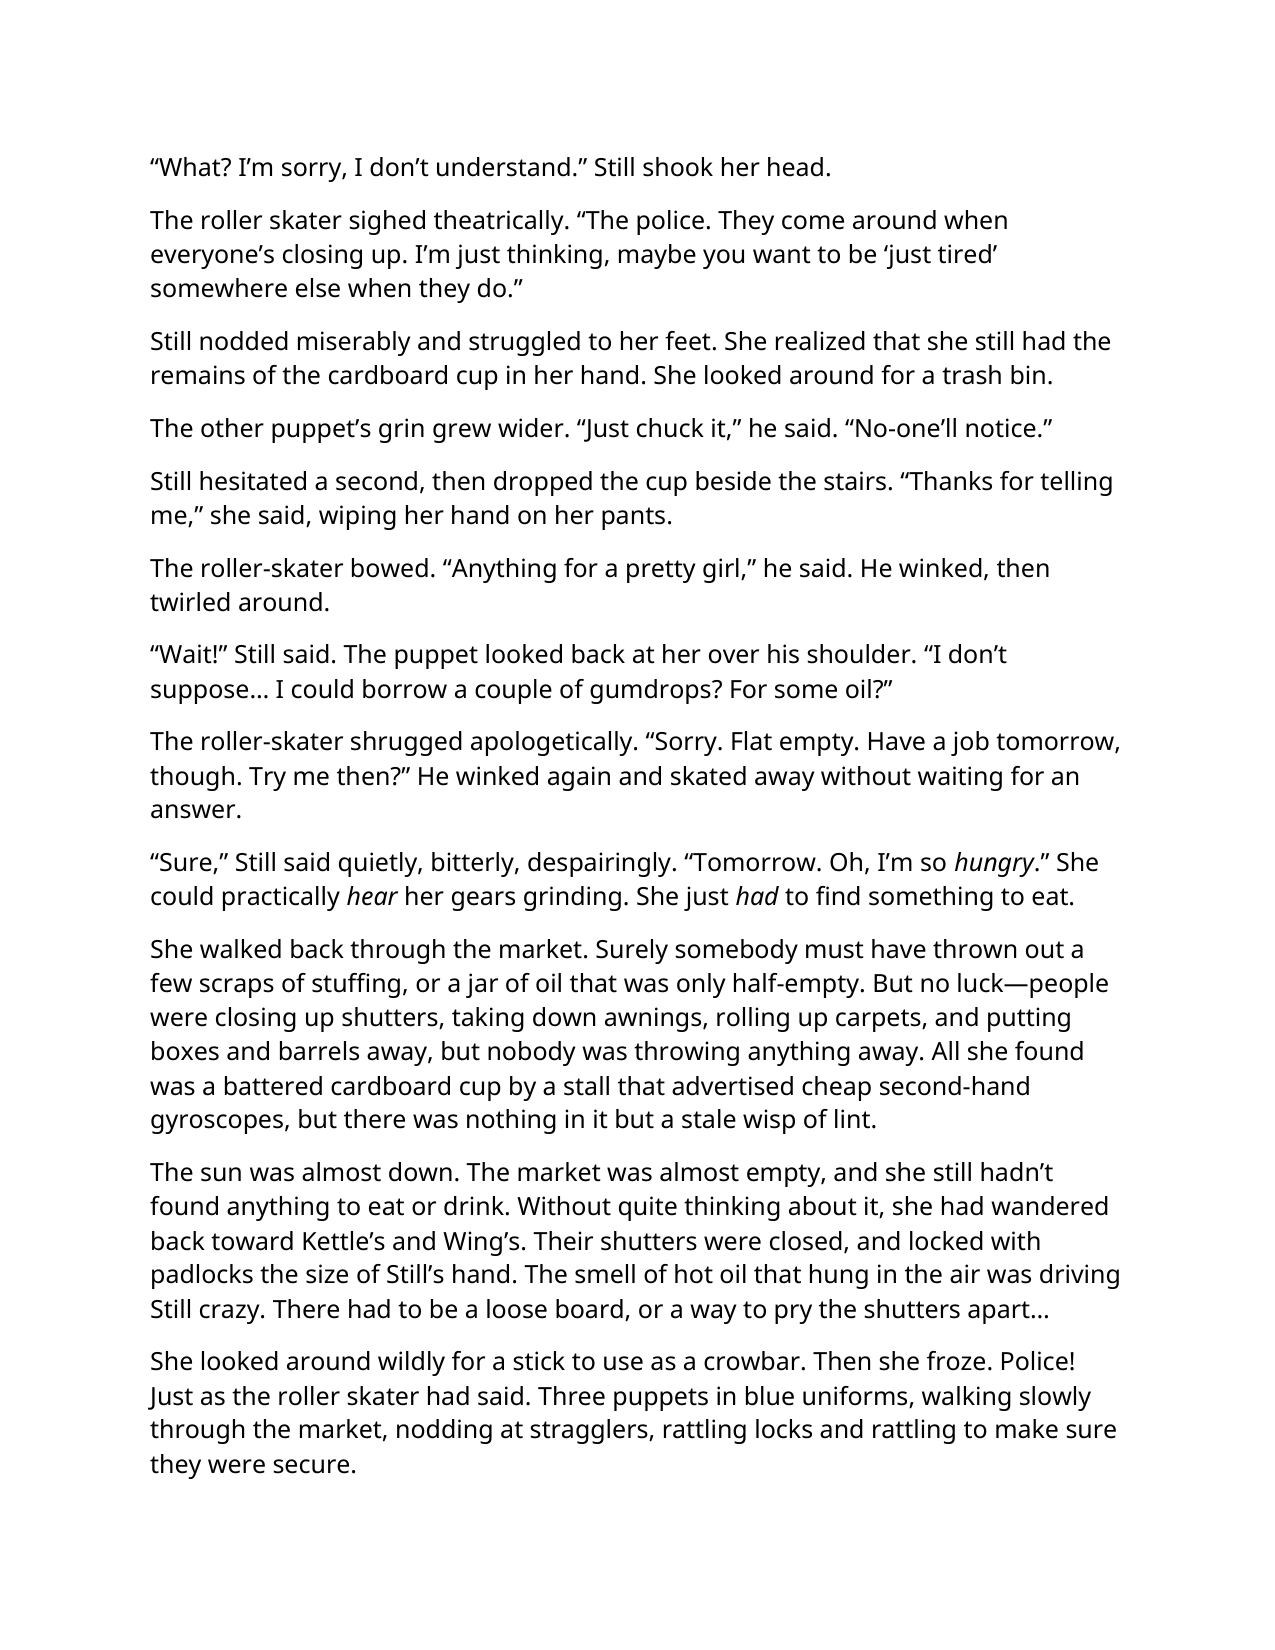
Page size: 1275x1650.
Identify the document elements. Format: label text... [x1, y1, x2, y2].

text “Wait!” Still said. The puppet looked back at her over his shoulder. “I don’t suppose… I could borrow a couple of gumdrops? For some oil?” [150, 637, 1125, 705]
text “What? I’m sorry, I don’t understand.” Still shook her head. [150, 150, 1125, 184]
text The sun was almost down. The market was almost empty, and she still hadn’t found anything to eat or drink. Without quite thinking about it, she had wandered back toward Kettle’s and Wing’s. Their shutters were closed, and locked with padlocks the size of Still’s hand. The smell of hot oil that hung in the air was driving Still crazy. There had to be a loose board, or a way to pry the shutters apart… [150, 1155, 1125, 1325]
text The roller skater sighed theatrically. “The police. They come around when everyone’s closing up. I’m just thinking, maybe you want to be ‘just tired’ somewhere else when they do.” [150, 203, 1125, 305]
text She looked around wildly for a stick to use as a crowbar. Then she froze. Police! Just as the roller skater had said. Three puppets in blue uniforms, walking slowly through the market, nodding at stragglers, rattling locks and rattling to make sure they were secure. [150, 1344, 1125, 1480]
text The other puppet’s grin grew wider. “Just chuck it,” he said. “No-one’ll notice.” [150, 411, 1125, 445]
text The roller-skater shrugged apologetically. “Sorry. Flat empty. Have a job tomorrow, though. Try me then?” He winked again and skated away without waiting for an answer. [150, 724, 1125, 826]
text “Sure,” Still said quietly, bitterly, despairingly. “Tomorrow. Oh, I’m so hungry.” She could practically hear her gears grinding. She just had to find something to eat. [150, 845, 1125, 913]
text The roller-skater bowed. “Anything for a pretty girl,” he said. He winked, then twirled around. [150, 550, 1125, 618]
text Still nodded miserably and struggled to her feet. She realized that she still had the remains of the cardboard cup in her hand. She looked around for a trash bin. [150, 324, 1125, 392]
text She walked back through the market. Surely somebody must have thrown out a few scraps of stuffing, or a jar of oil that was only half-empty. But no luck—people were closing up shutters, taking down awnings, rolling up carpets, and putting boxes and barrels away, but nobody was throwing anything away. All she found was a battered cardboard cup by a stall that advertised cheap second-hand gyroscopes, but there was nothing in it but a stale wisp of lint. [150, 932, 1125, 1136]
text Still hesitated a second, then dropped the cup beside the stairs. “Thanks for telling me,” she said, wiping her hand on her pants. [150, 463, 1125, 532]
